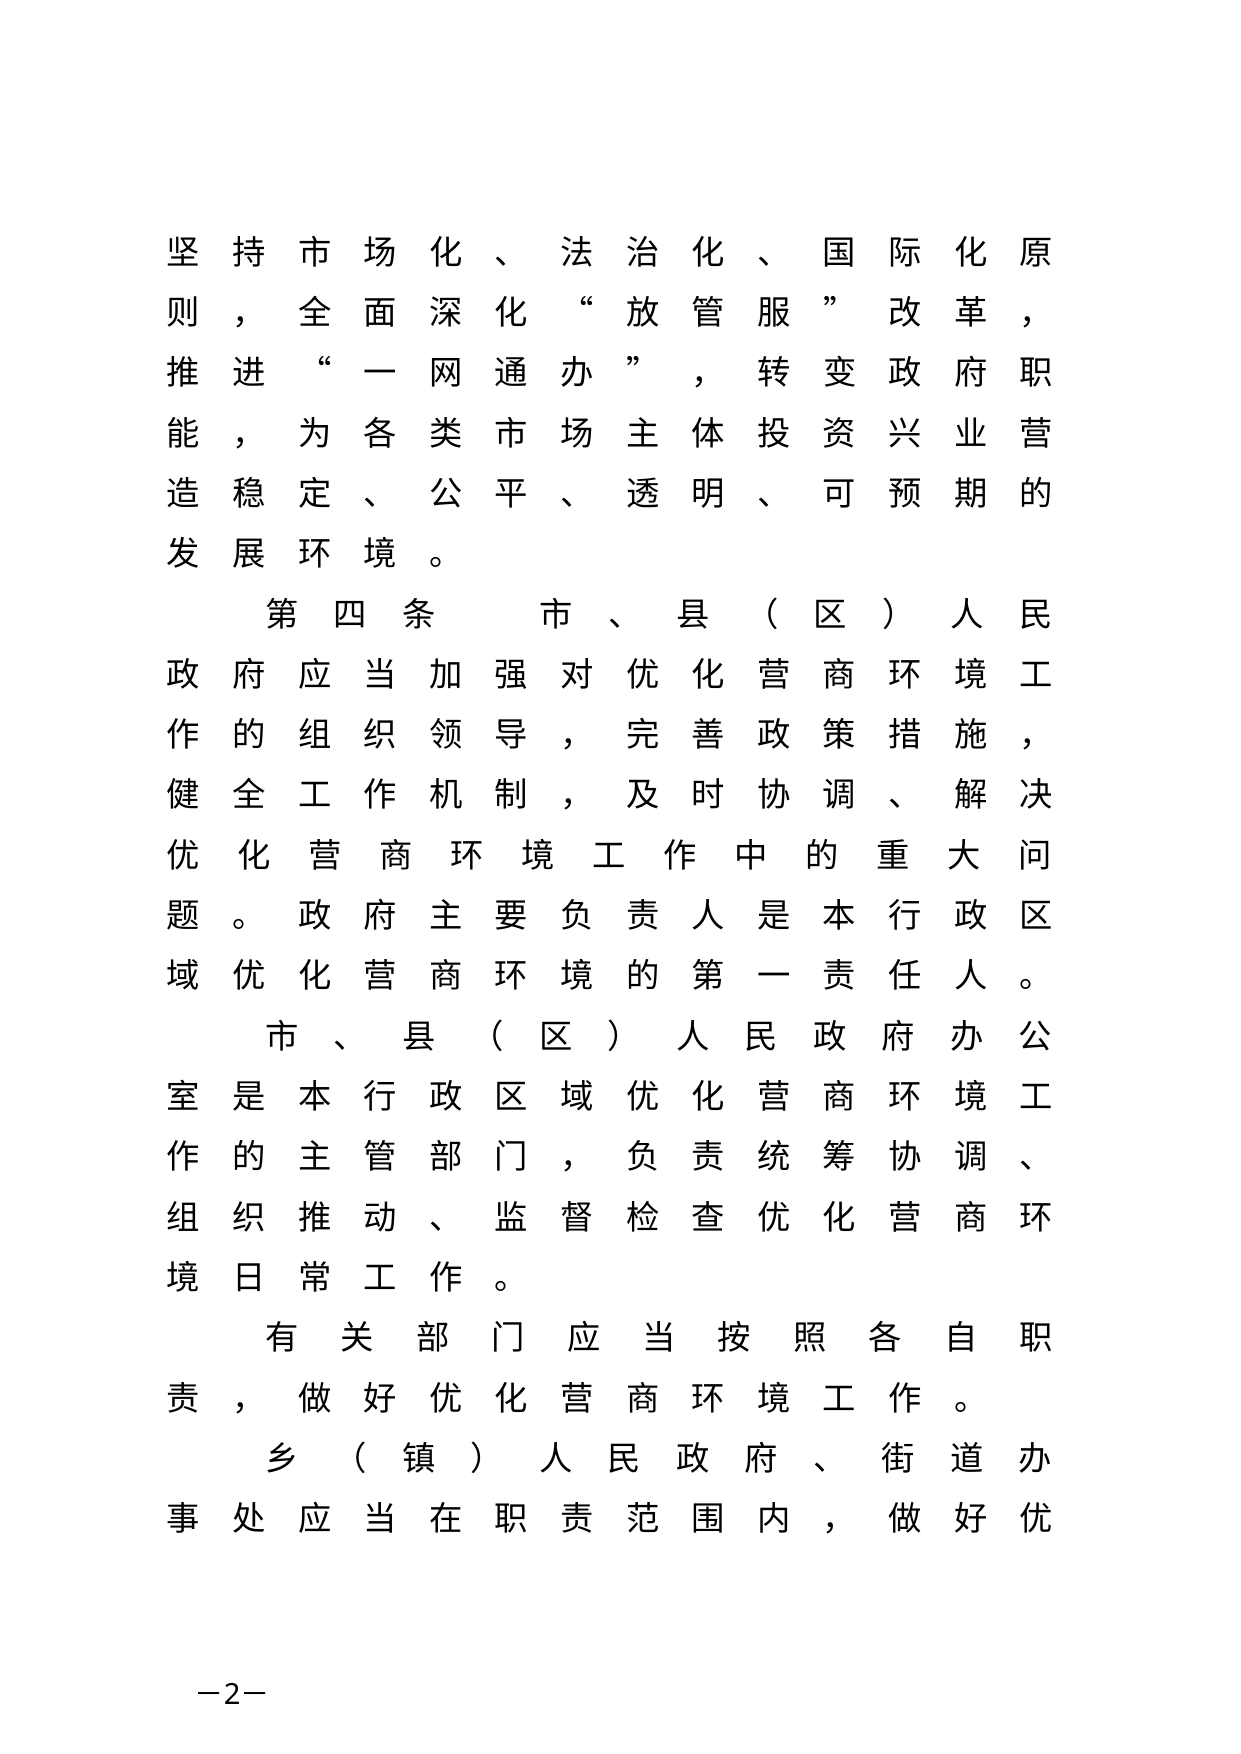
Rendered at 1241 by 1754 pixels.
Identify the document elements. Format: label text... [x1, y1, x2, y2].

text 市、县（区）人民政府办公室是本行政区域优化营商环境工作的主管部门，负责统筹协调、组织推动、监督检查优化营商环境日常工作。 [167, 1003, 1085, 1305]
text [167, 1426, 1085, 1546]
text 第四条 市、县（区）人民政府应当加强对优化营商环境工作的组织领导，完善政策措施，健全工作机制，及时协调、解决优化营商环境工作中的重大问题。政府主要负责人是本行政区域优化营商环境的第一责任人。 [167, 581, 1085, 1003]
text 有关部门应当按照各自职责，做好优化营商环境工作。 [167, 1305, 1085, 1426]
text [167, 219, 1085, 581]
